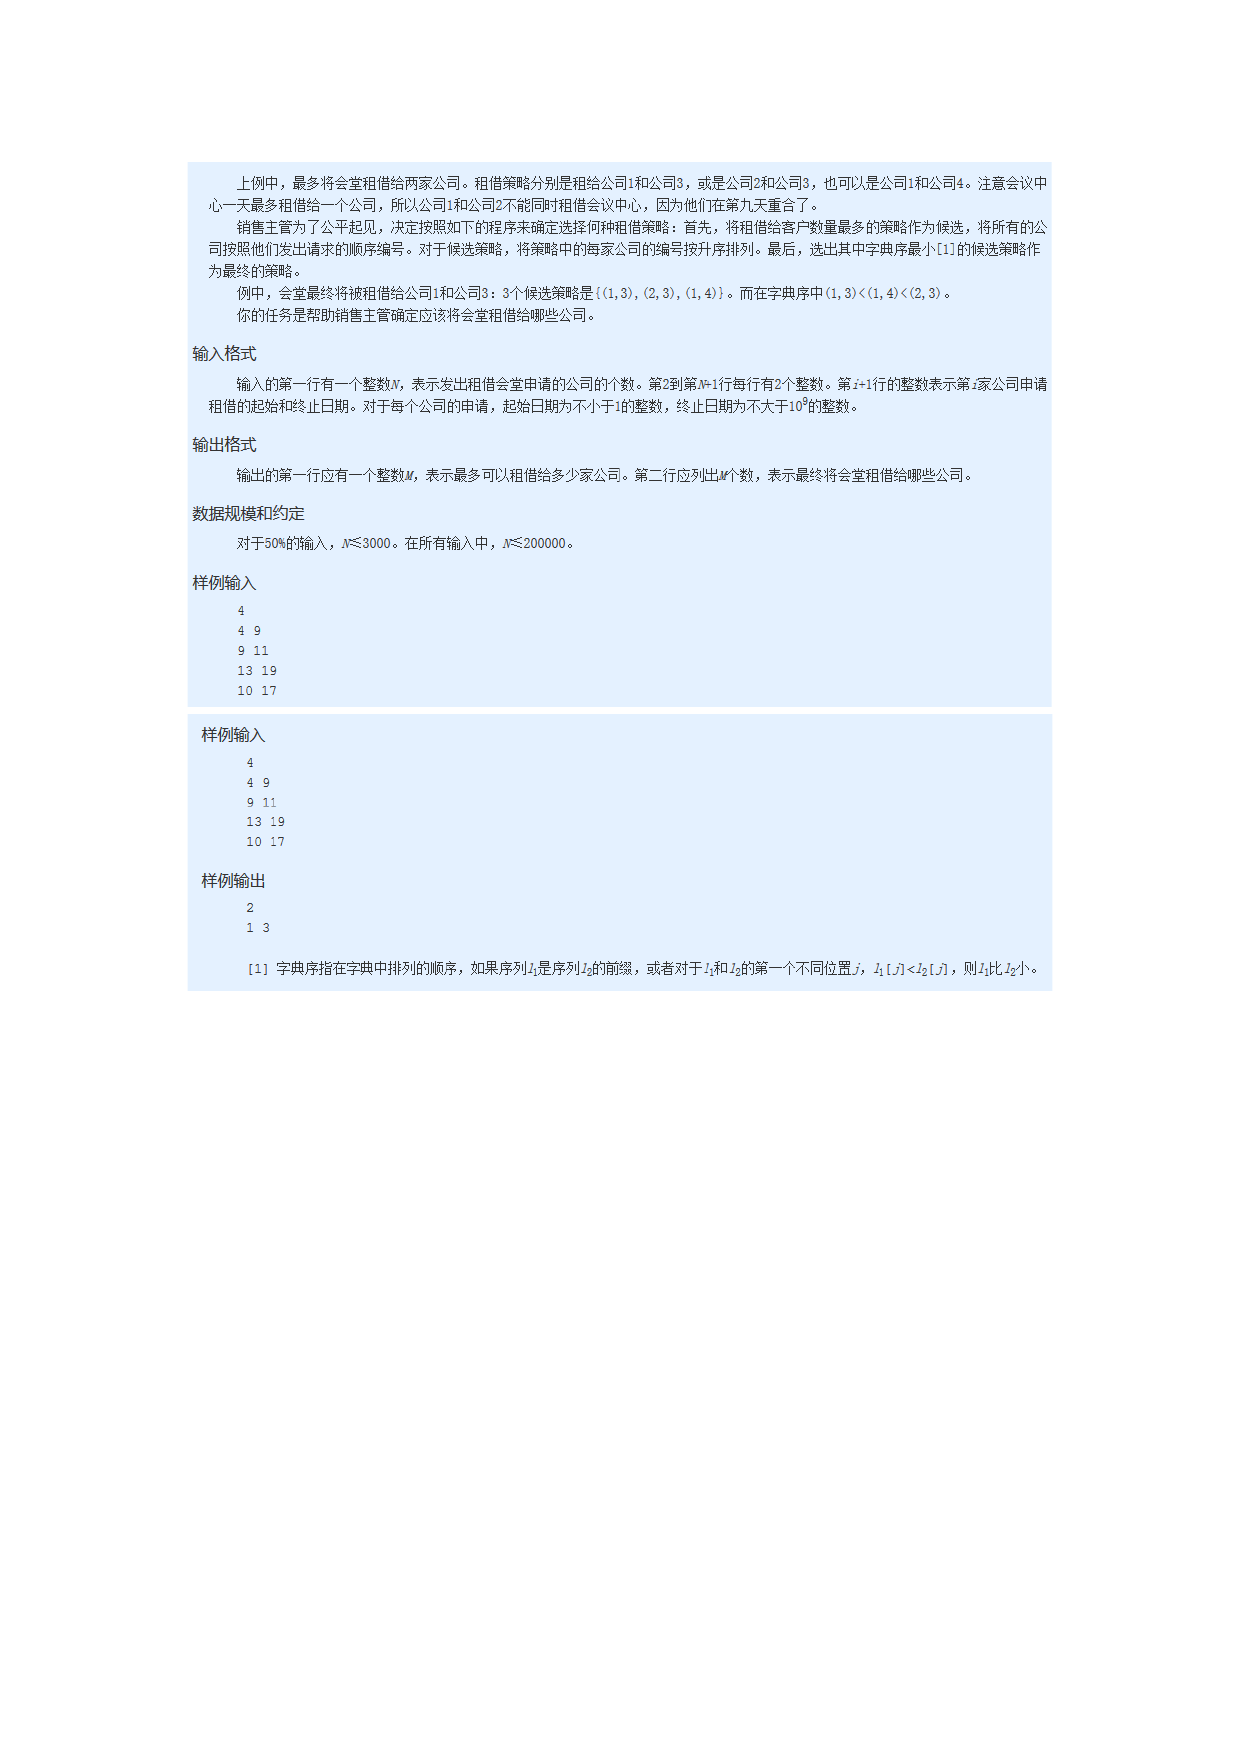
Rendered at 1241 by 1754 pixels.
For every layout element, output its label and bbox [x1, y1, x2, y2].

picture [187, 162, 1052, 707]
picture [187, 714, 1053, 991]
